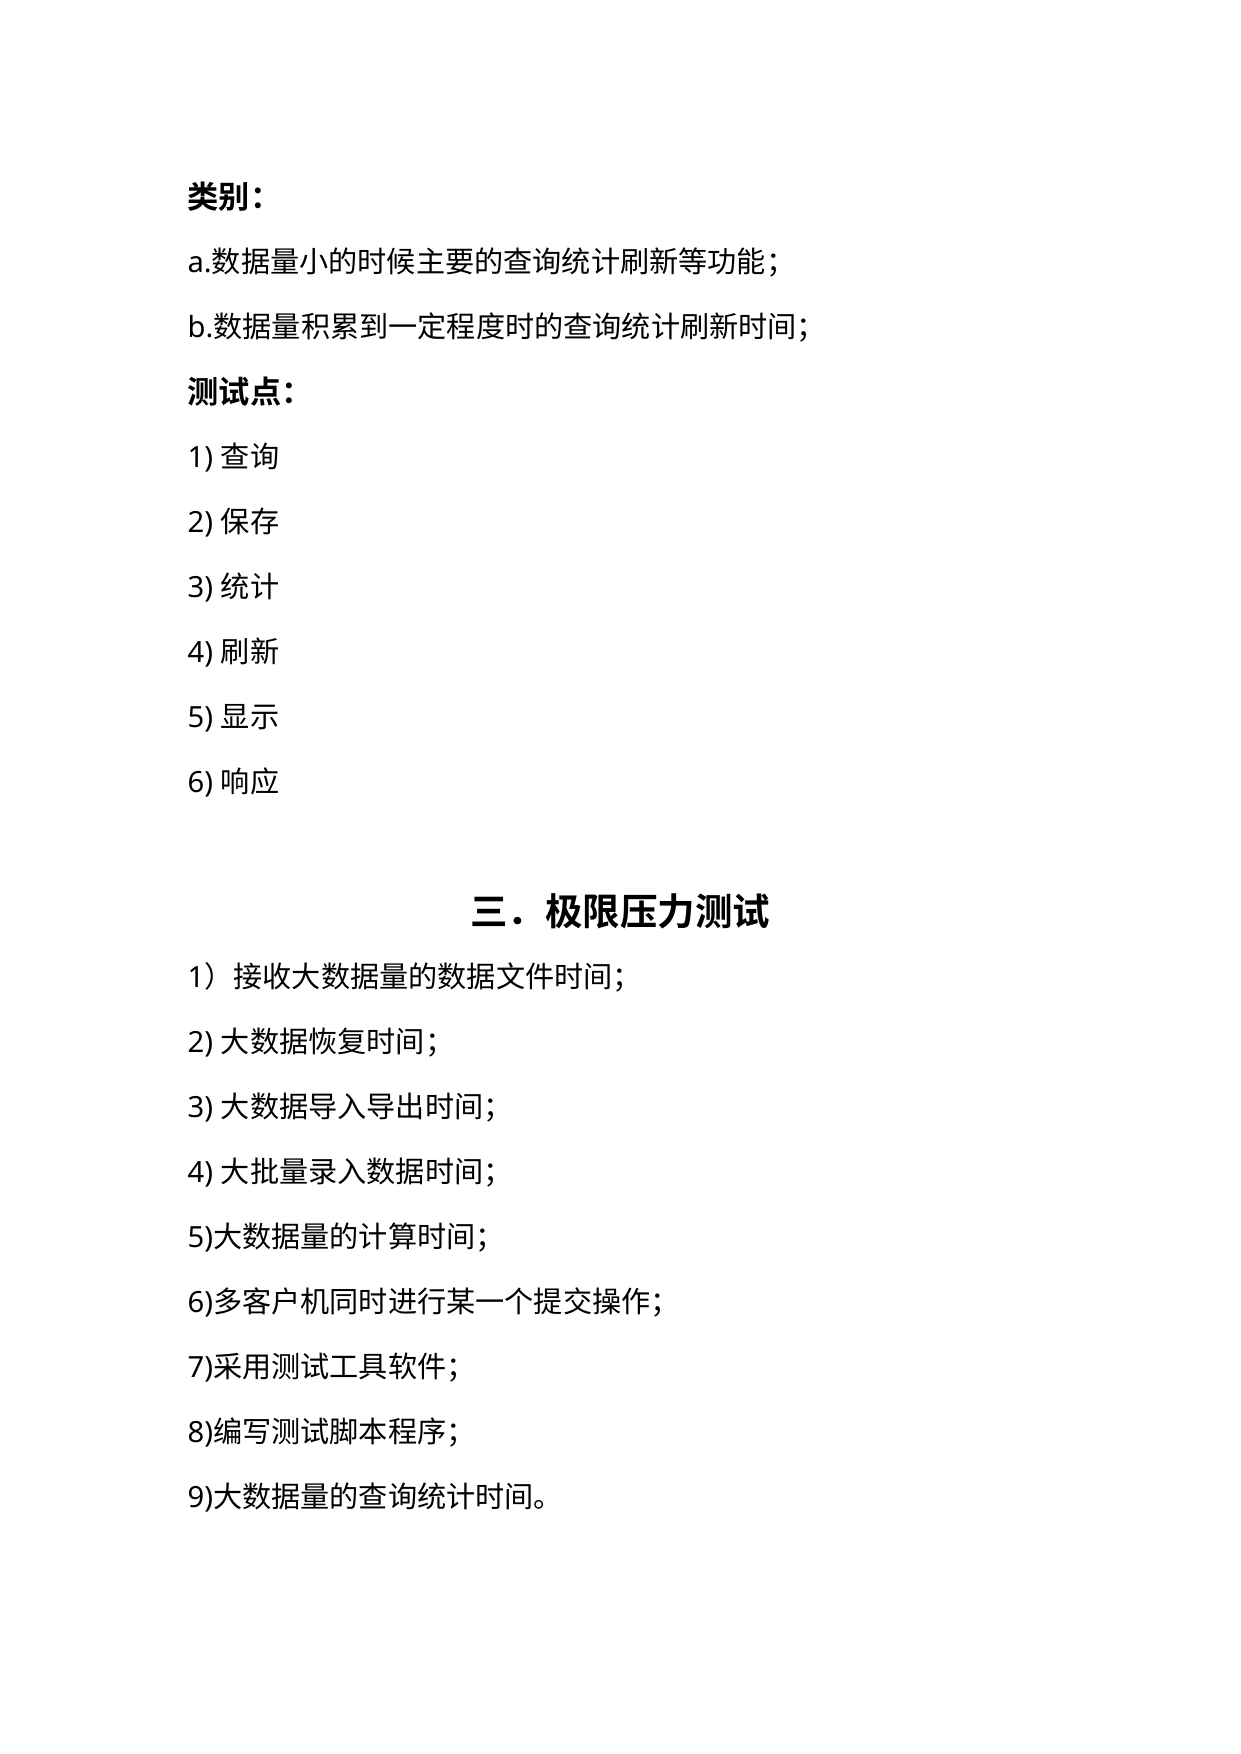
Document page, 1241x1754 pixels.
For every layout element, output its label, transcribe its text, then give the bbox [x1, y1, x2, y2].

text 测试点： [187, 357, 1053, 422]
text 2) 保存 [187, 487, 1053, 552]
text 2) 大数据恢复时间； [187, 1007, 1053, 1072]
text 类别： [187, 162, 1053, 227]
text 1）接收大数据量的数据文件时间； [187, 942, 1053, 1007]
text 3) 大数据导入导出时间； [187, 1072, 1053, 1137]
text 9)大数据量的查询统计时间。 [187, 1462, 1053, 1527]
text 三．极限压力测试 [187, 877, 1053, 942]
text 4) 刷新 [187, 617, 1053, 682]
text 4) 大批量录入数据时间； [187, 1137, 1053, 1202]
text 3) 统计 [187, 552, 1053, 617]
text 6) 响应 [187, 747, 1053, 812]
text 5) 显示 [187, 682, 1053, 747]
text b.数据量积累到一定程度时的查询统计刷新时间； [187, 292, 1053, 357]
text a.数据量小的时候主要的查询统计刷新等功能； [187, 227, 1053, 292]
text 6)多客户机同时进行某一个提交操作； [187, 1267, 1053, 1332]
text 7)采用测试工具软件； [187, 1332, 1053, 1397]
text 5)大数据量的计算时间； [187, 1202, 1053, 1267]
text 1) 查询 [187, 422, 1053, 487]
text 8)编写测试脚本程序； [187, 1397, 1053, 1462]
